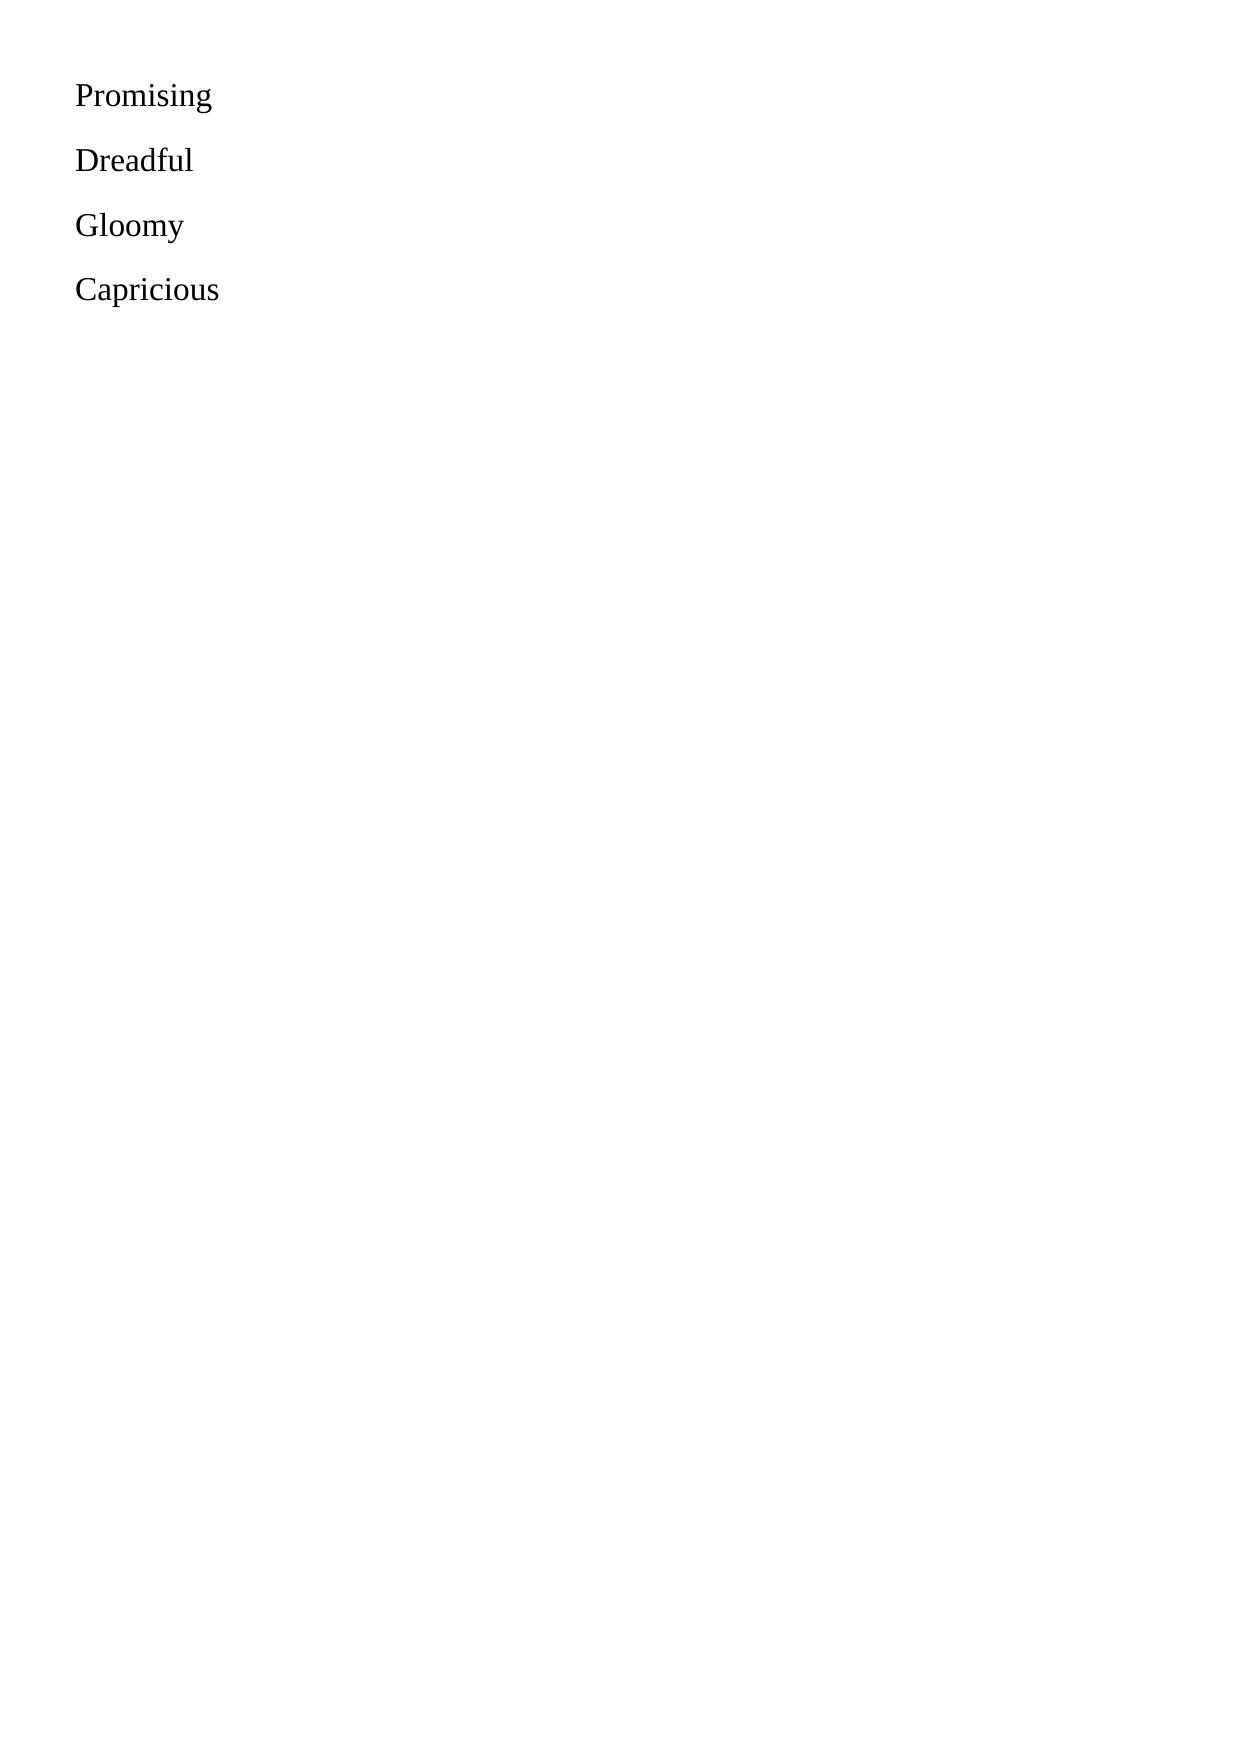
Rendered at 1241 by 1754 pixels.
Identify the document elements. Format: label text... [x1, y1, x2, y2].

text Capricious [75, 270, 1165, 308]
text Gloomy [75, 205, 1165, 243]
text Dreadful [75, 140, 1165, 178]
text Promising [75, 75, 1165, 113]
